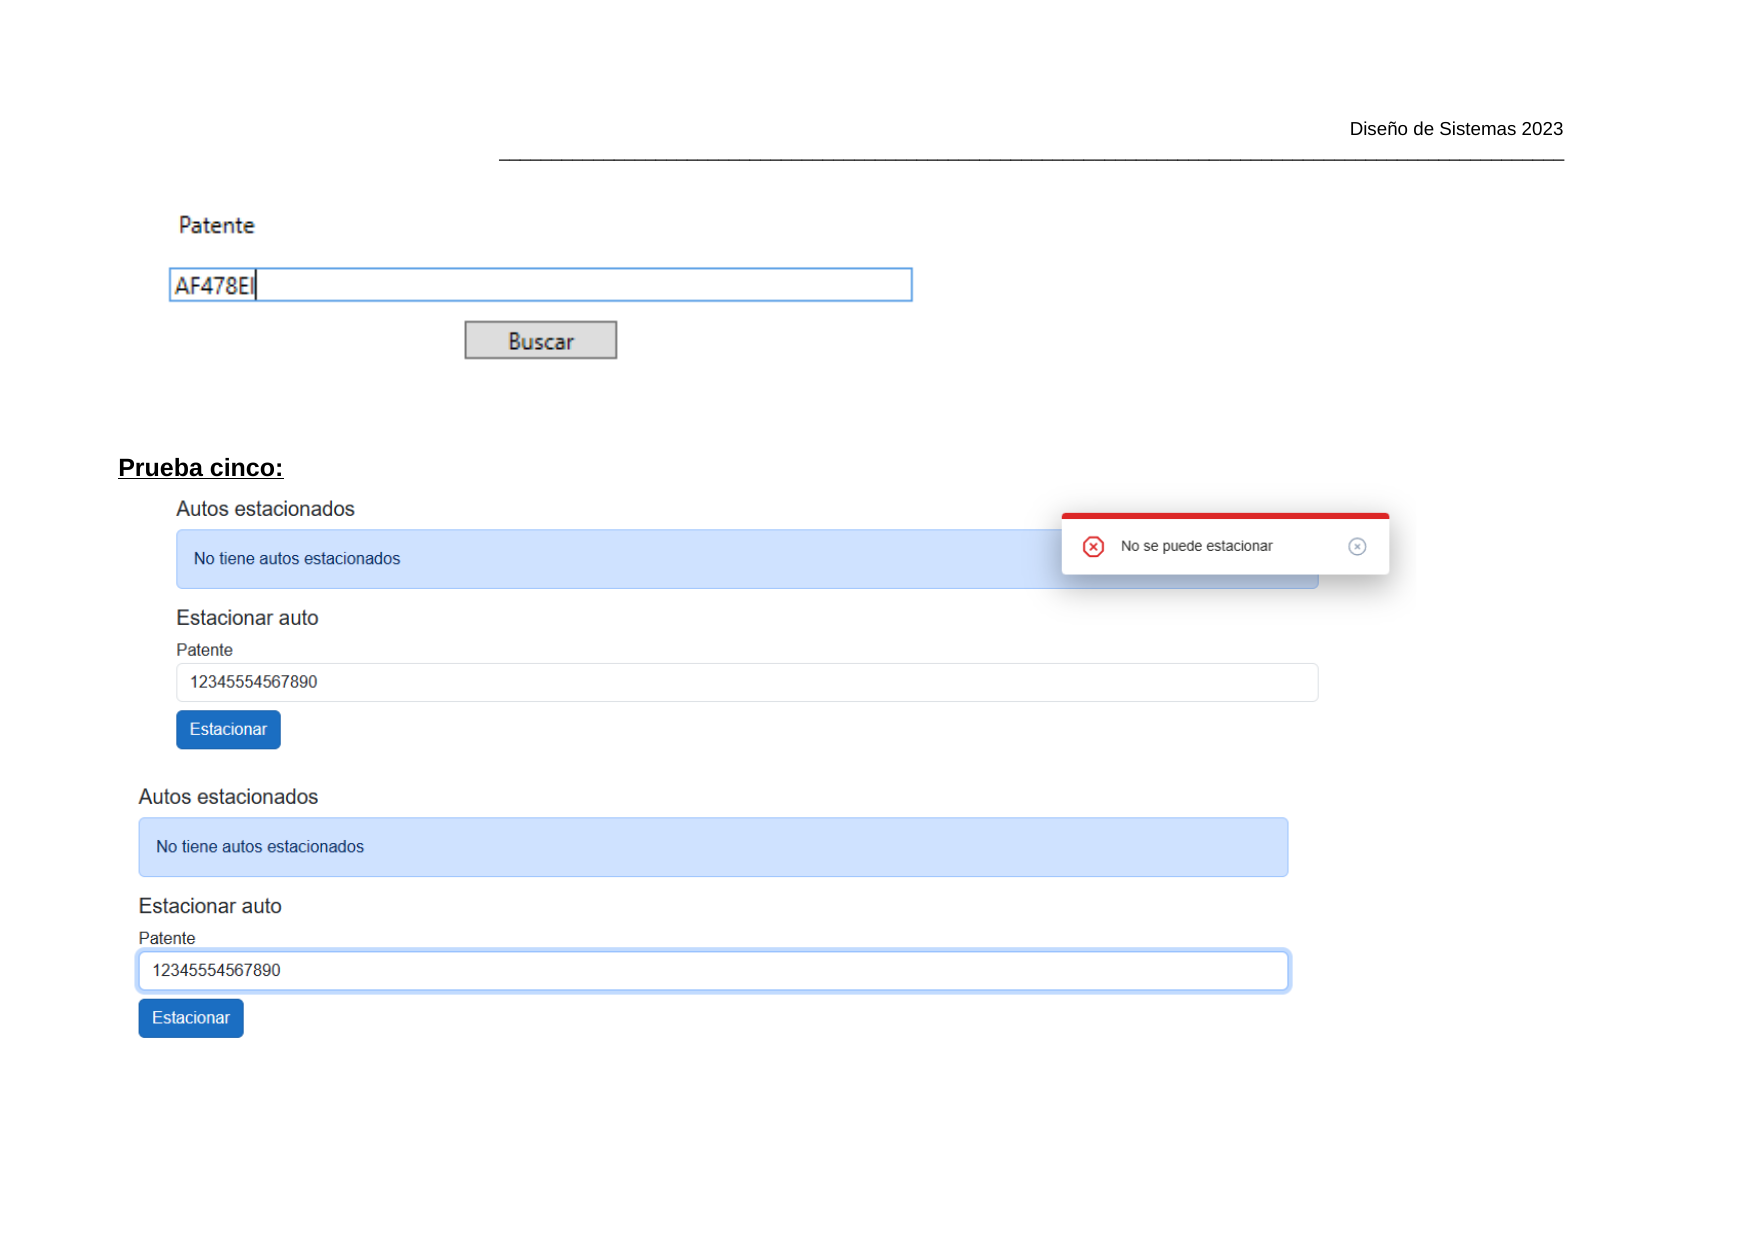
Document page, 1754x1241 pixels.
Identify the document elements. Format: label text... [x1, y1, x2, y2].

picture [118, 161, 1001, 453]
picture [118, 481, 1417, 1074]
